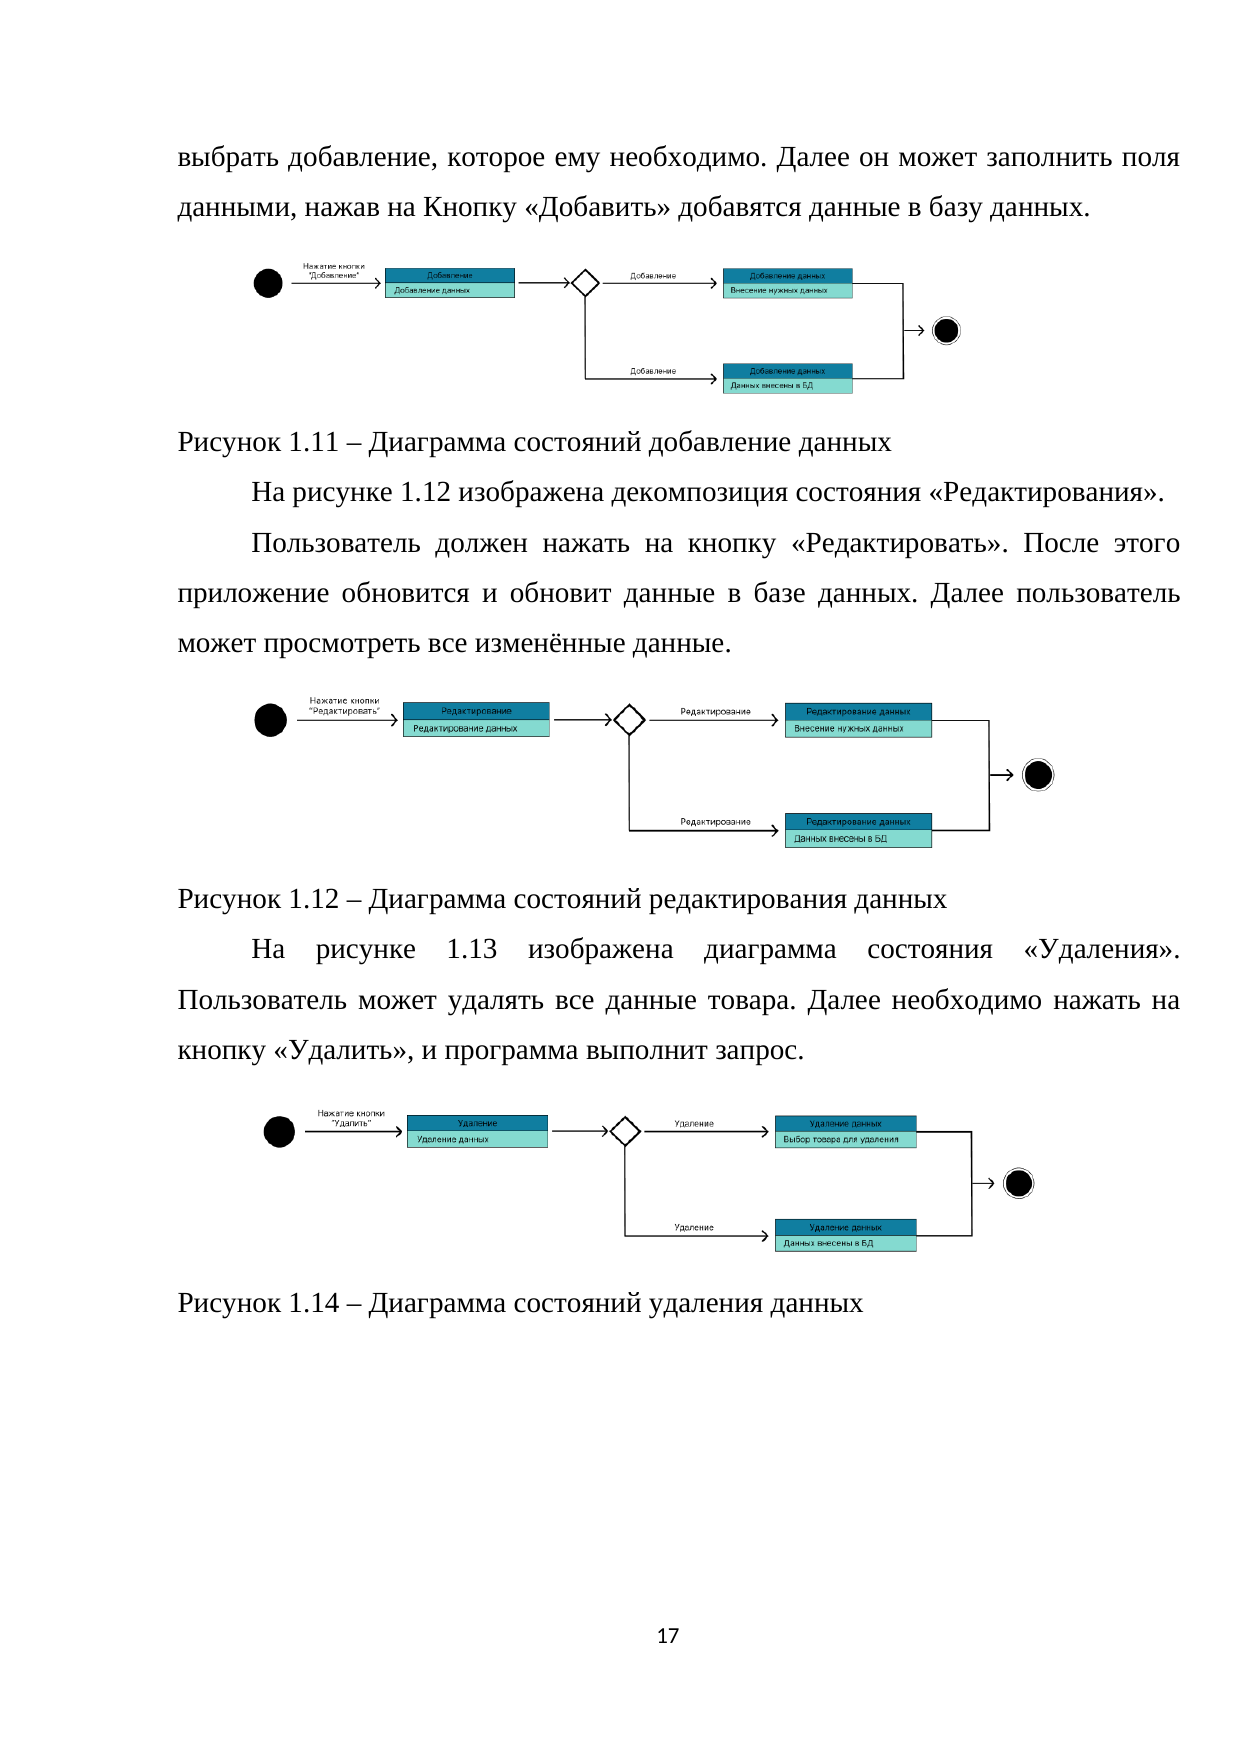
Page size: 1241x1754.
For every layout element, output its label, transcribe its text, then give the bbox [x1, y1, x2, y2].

text На рисунке 1.12 изображена декомпозиция состояния «Редактирования». [177, 474, 1181, 508]
picture [251, 1082, 1054, 1272]
picture [251, 675, 1079, 868]
text Рисунок 1.12 – Диаграмма состояний редактирования данных [177, 881, 1181, 915]
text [177, 139, 1181, 222]
picture [251, 239, 975, 411]
text Рисунок 1.11 – Диаграмма состояний добавление данных [177, 424, 1181, 458]
text Рисунок 1.14 – Диаграмма состояний удаления данных [177, 1285, 1181, 1319]
text На рисунке 1.13 изображена диаграмма состояния «Удаления». Пользователь может удалять все данные товара. Далее необходимо нажать на кнопку «Удалить», и программа выполнит запрос. [177, 932, 1181, 1066]
text Пользователь должен нажать на кнопку «Редактировать». После этого приложение обновится и обновит данные в базе данных. Далее пользователь может просмотреть все изменённые данные. [177, 525, 1181, 659]
